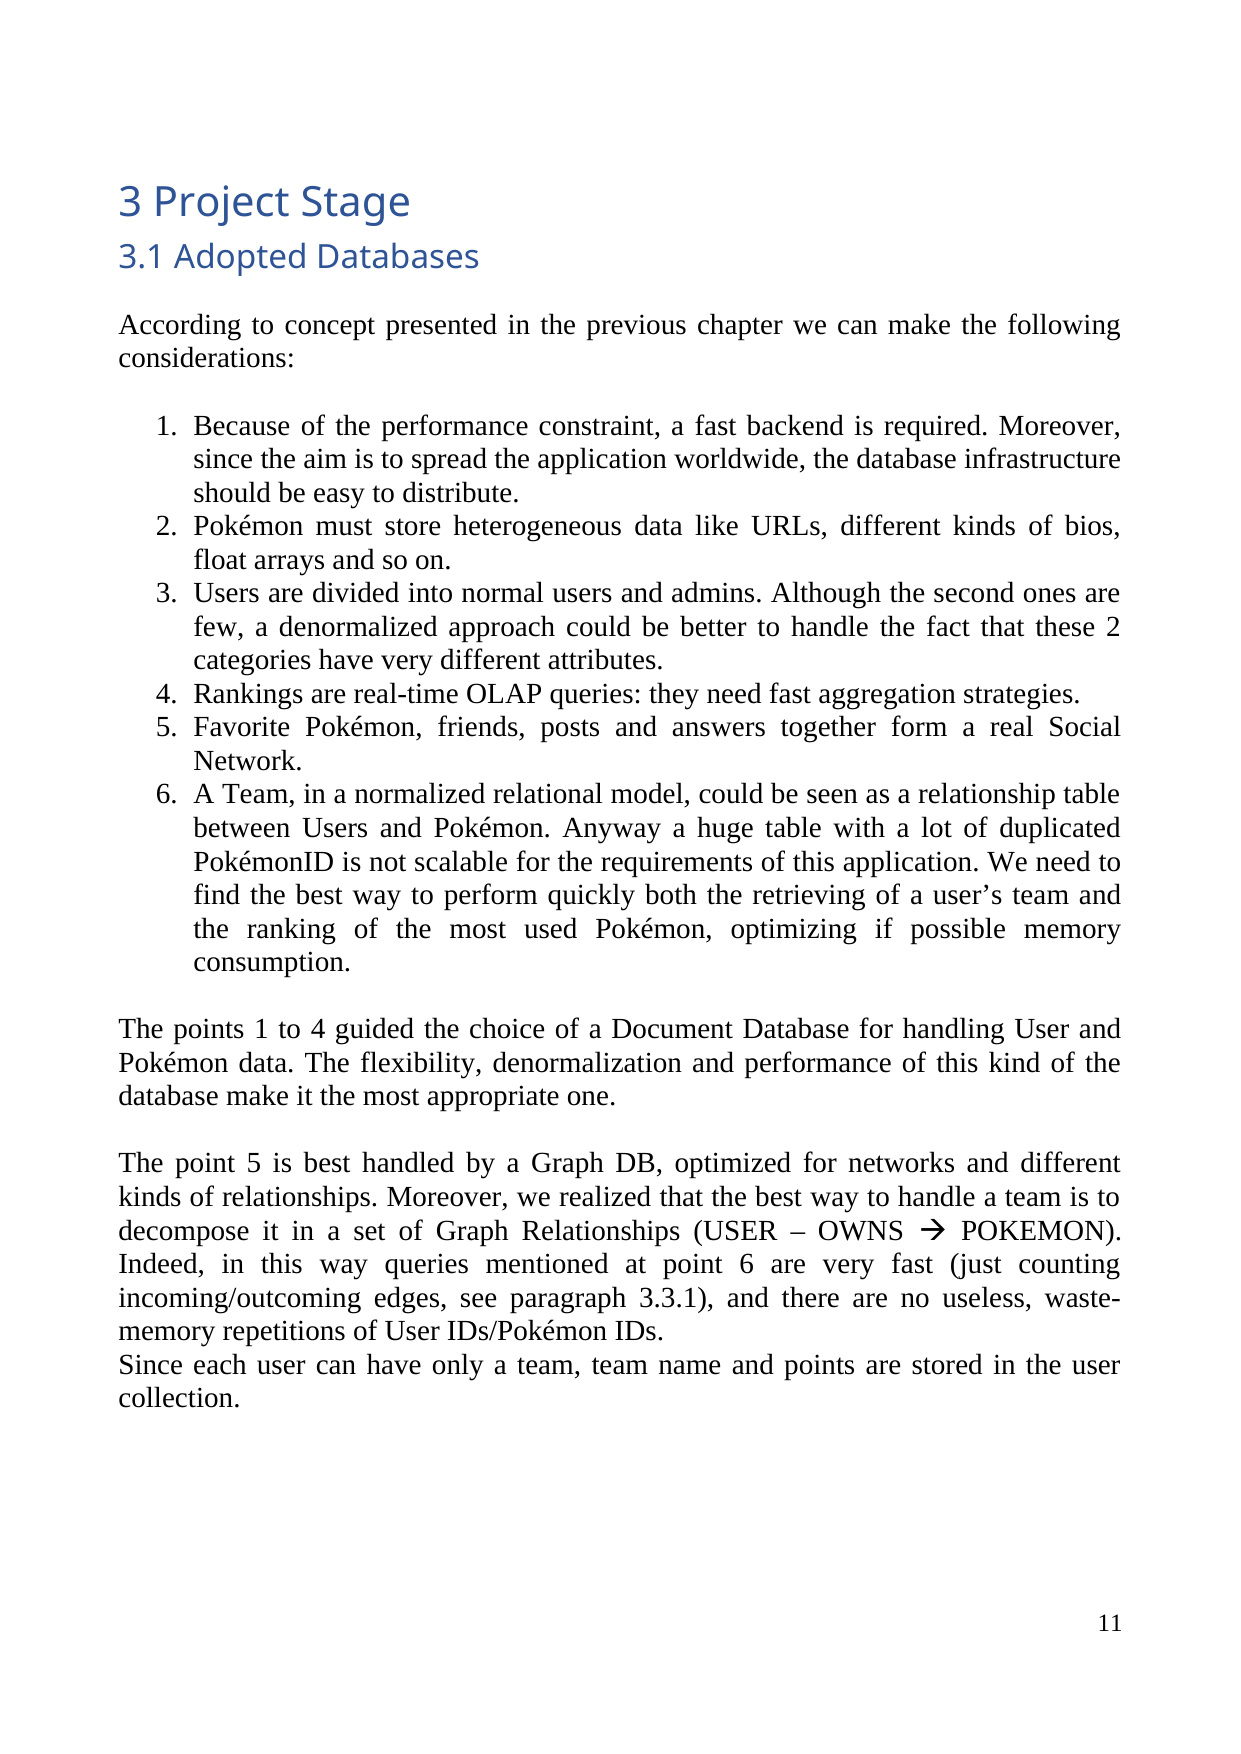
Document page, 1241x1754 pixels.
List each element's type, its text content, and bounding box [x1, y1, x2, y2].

list Rankings are real-time OLAP queries: they need fast aggregation strategies. [156, 676, 1122, 709]
text The point 5 is best handled by a Graph DB, optimized for networks and different kinds of relationships. Moreover, we realized that the best way to handle a team is to decompose it in a set of Graph Relationships (USER – OWNS POKEMON). Indeed, in this way queries mentioned at point 6 are very fast (just counting incoming/outcoming edges, see paragraph 3.3.1), and there are no useless, waste-memory repetitions of User IDs/Pokémon IDs. [118, 1146, 1122, 1347]
list A Team, in a normalized relational model, could be seen as a relationship table between Users and Pokémon. Anyway a huge table with a lot of duplicated PokémonID is not scalable for the requirements of this application. We need to find the best way to perform quickly both the retrieving of a user’s team and the ranking of the most used Pokémon, optimizing if possible memory consumption. [156, 777, 1122, 978]
subtitle 3.1 Adopted Databases [118, 233, 1122, 278]
list Favorite Pokémon, friends, posts and answers together form a real Social Network. [156, 709, 1122, 777]
text The points 1 to 4 guided the choice of a Document Database for handling User and Pokémon data. The flexibility, denormalization and performance of this kind of the database make it the most appropriate one. [118, 1011, 1122, 1112]
list Pokémon must store heterogeneous data like URLs, different kinds of bios, float arrays and so on. [156, 508, 1122, 575]
list Because of the performance constraint, a fast backend is required. Moreover, since the aim is to spread the application worldwide, the database infrastructure should be easy to distribute. [156, 408, 1122, 508]
text According to concept presented in the previous chapter we can make the following considerations: [118, 307, 1122, 374]
list Users are divided into normal users and admins. Although the second ones are few, a denormalized approach could be better to handle the fact that these 2 categories have very different attributes. [156, 575, 1122, 676]
text Since each user can have only a team, team name and points are stored in the user collection. [118, 1347, 1122, 1414]
subtitle 3 Project Stage [118, 172, 1122, 229]
